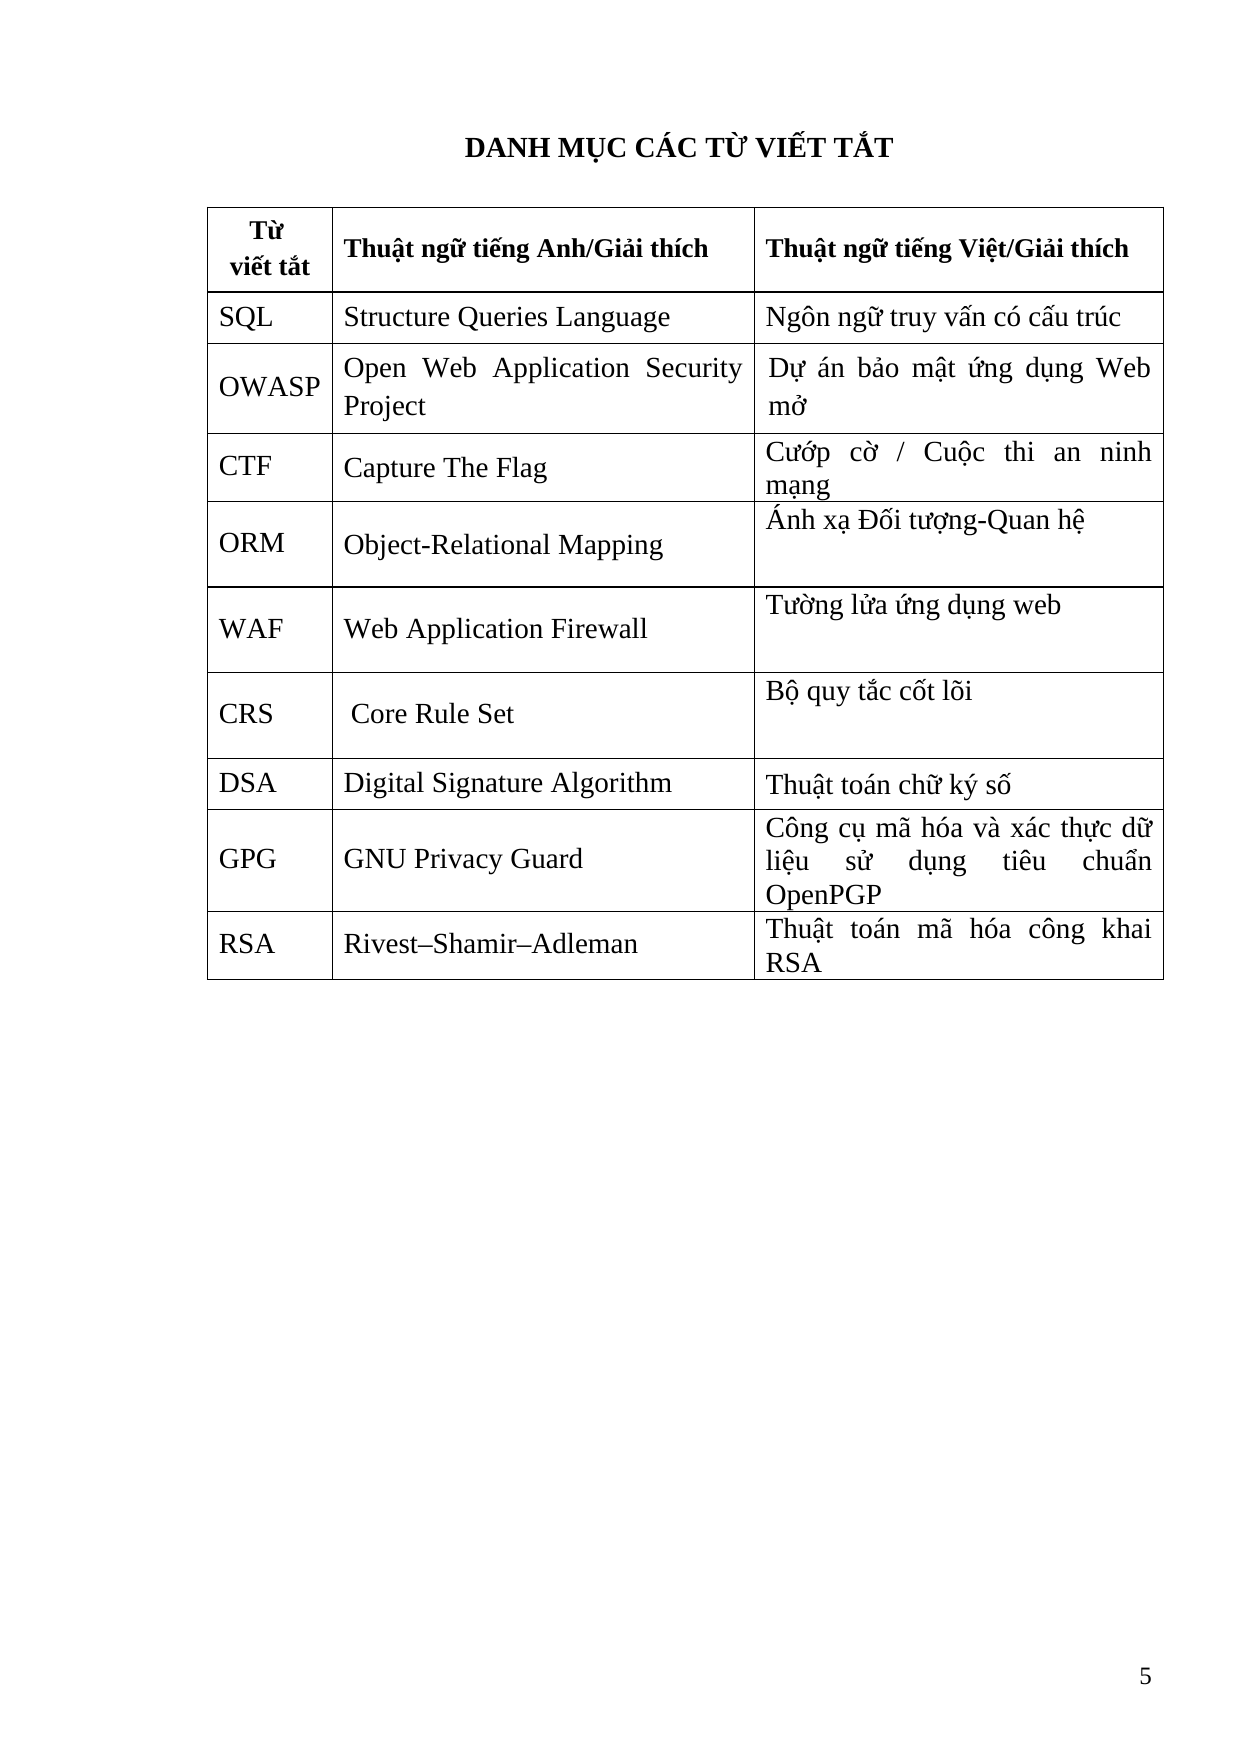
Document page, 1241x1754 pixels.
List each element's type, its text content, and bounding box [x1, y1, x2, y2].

table_cell WAF [208, 588, 332, 672]
table_cell Dự án bảo mật ứng dụng Web mở [755, 344, 1163, 433]
table_header Thuật ngữ tiếng Anh/Giải thích [333, 208, 754, 291]
table_cell Core Rule Set [333, 673, 754, 758]
table_cell Rivest–Shamir–Adleman [333, 912, 754, 979]
table_cell DSA [208, 759, 332, 809]
table_cell Bộ quy tắc cốt lõi [755, 673, 1163, 758]
table_cell CTF [208, 434, 332, 501]
table_cell GNU Privacy Guard [333, 810, 754, 911]
text DANH MỤC CÁC TỪ VIẾT TẮT [207, 131, 1152, 164]
table_cell Capture The Flag [333, 434, 754, 501]
table_cell Digital Signature Algorithm [333, 759, 754, 809]
table_cell Structure Queries Language [333, 293, 754, 343]
table_cell Cướp cờ / Cuộc thi an ninh mạng [755, 434, 1163, 501]
table_cell Ánh xạ Đối tượng-Quan hệ [755, 502, 1163, 586]
table_cell GPG [208, 810, 332, 911]
table_cell Web Application Firewall [333, 588, 754, 672]
table_cell CRS [208, 673, 332, 758]
table_cell Ngôn ngữ truy vấn có cấu trúc [755, 293, 1163, 343]
table_cell Công cụ mã hóa và xác thực dữ liệu sử dụng tiêu chuẩn OpenPGP [755, 810, 1163, 911]
table_cell SQL [208, 293, 332, 343]
table_cell Object-Relational Mapping [333, 502, 754, 586]
table_cell Thuật toán mã hóa công khai RSA [755, 912, 1163, 979]
table_cell Tường lửa ứng dụng web [755, 588, 1163, 672]
table_header Từ viết tắt [208, 208, 332, 291]
table_cell ORM [208, 502, 332, 586]
table_cell RSA [208, 912, 332, 979]
table_cell Thuật toán chữ ký số [755, 759, 1163, 809]
table_cell OWASP [208, 344, 332, 433]
table_header Thuật ngữ tiếng Việt/Giải thích [755, 208, 1163, 291]
table_cell Open Web Application Security Project [333, 344, 754, 433]
